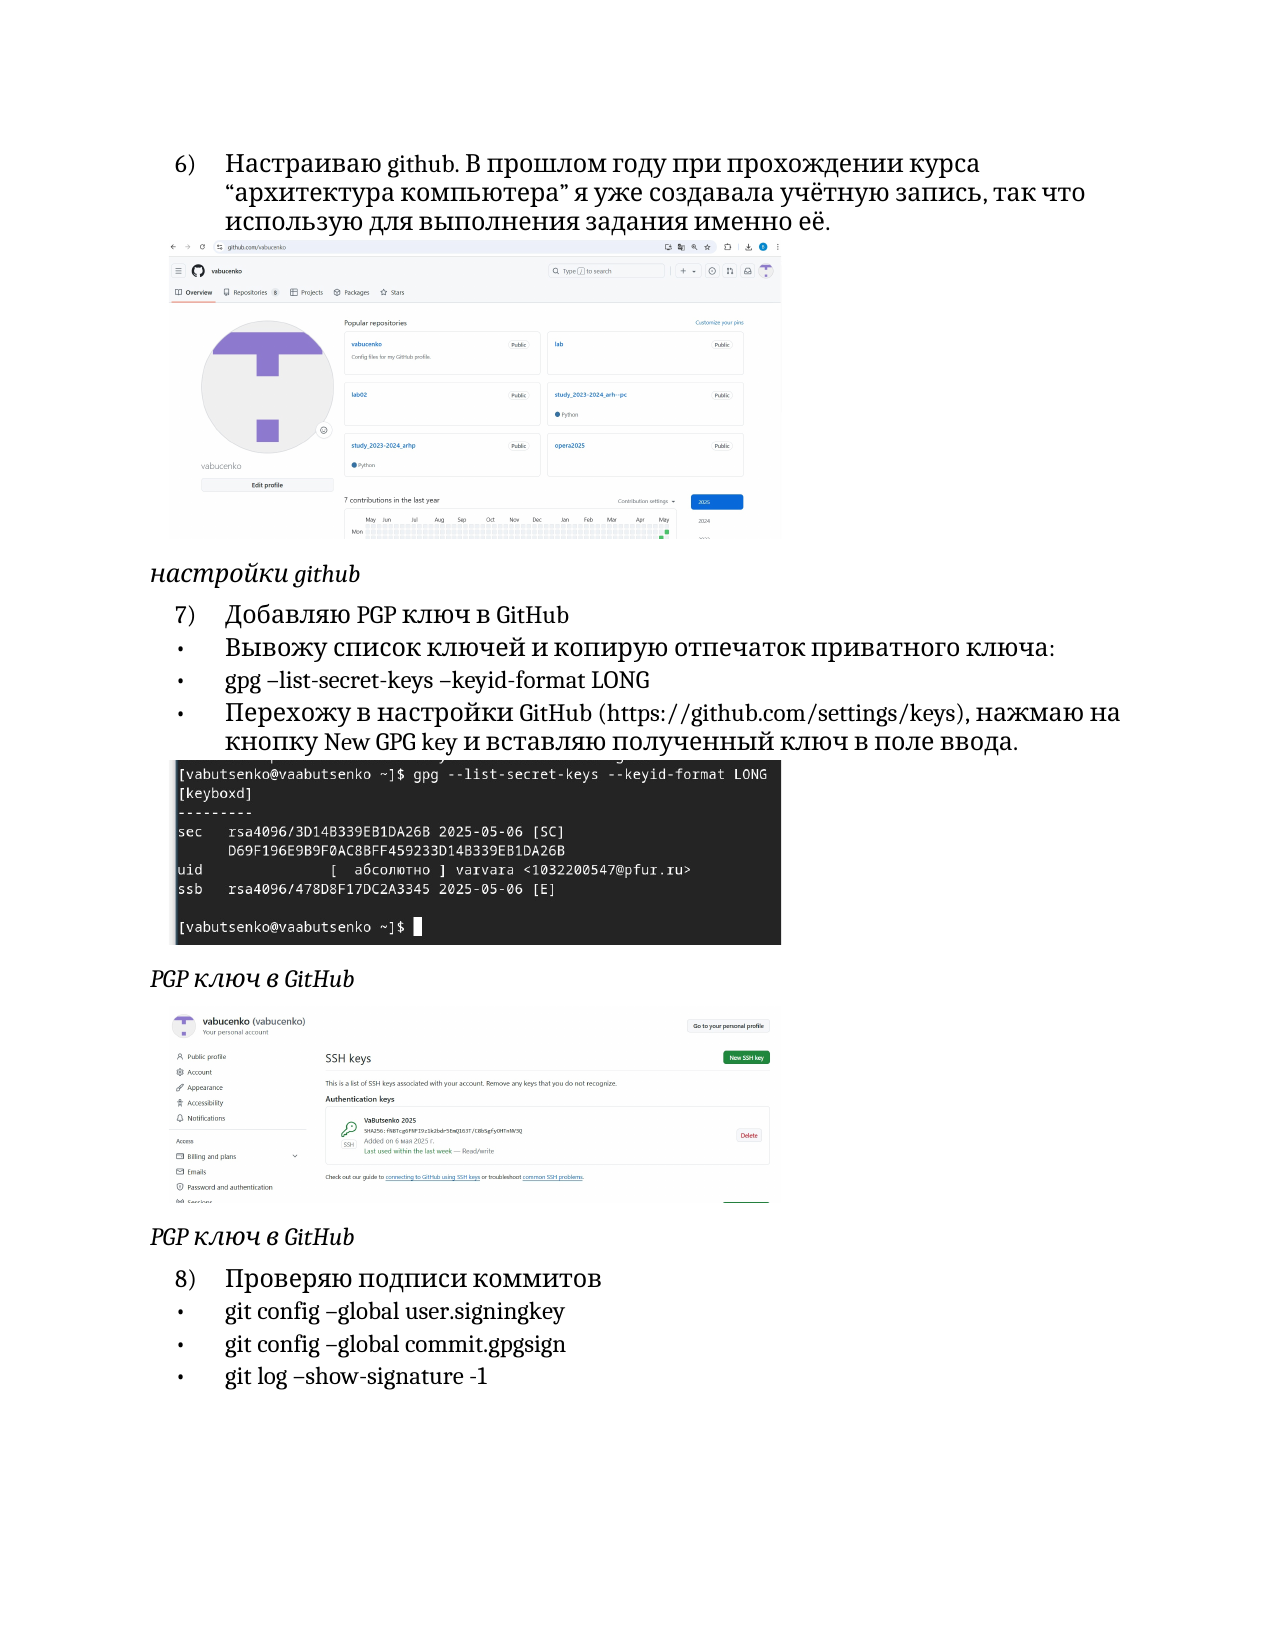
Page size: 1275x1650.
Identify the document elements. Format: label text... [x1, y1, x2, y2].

text PGP ключ в GitHub [150, 965, 1125, 994]
list git config –global user.signingkey [175, 1297, 1125, 1326]
list git log –show-signature -1 [175, 1362, 1125, 1391]
list Проверяю подписи коммитов [175, 1264, 1125, 1293]
list gpg –list-secret-keys –keyid-format LONG [175, 666, 1125, 695]
picture [168, 1006, 782, 1203]
text PGP ключ в GitHub [150, 1223, 1125, 1252]
list Вывожу список ключей и копирую отпечаток приватного ключа:​ [175, 634, 1125, 662]
text настройки github [150, 560, 1125, 589]
picture [168, 760, 782, 945]
list Добавляю PGP ключ в GitHub [175, 601, 1125, 630]
picture [168, 240, 782, 539]
list Перехожу в настройки GitHub (https://github.com/settings/keys), нажмаю на кнопку New GPG key и вставляю полученный ключ в поле ввода. [175, 699, 1125, 756]
list git config –global commit.gpgsign [175, 1329, 1125, 1358]
list Настраиваю github. В прошлом году при прохождении курса “архитектура компьютера” я уже создавала учётную запись, так что использую для выполнения задания именно её. [175, 150, 1125, 236]
